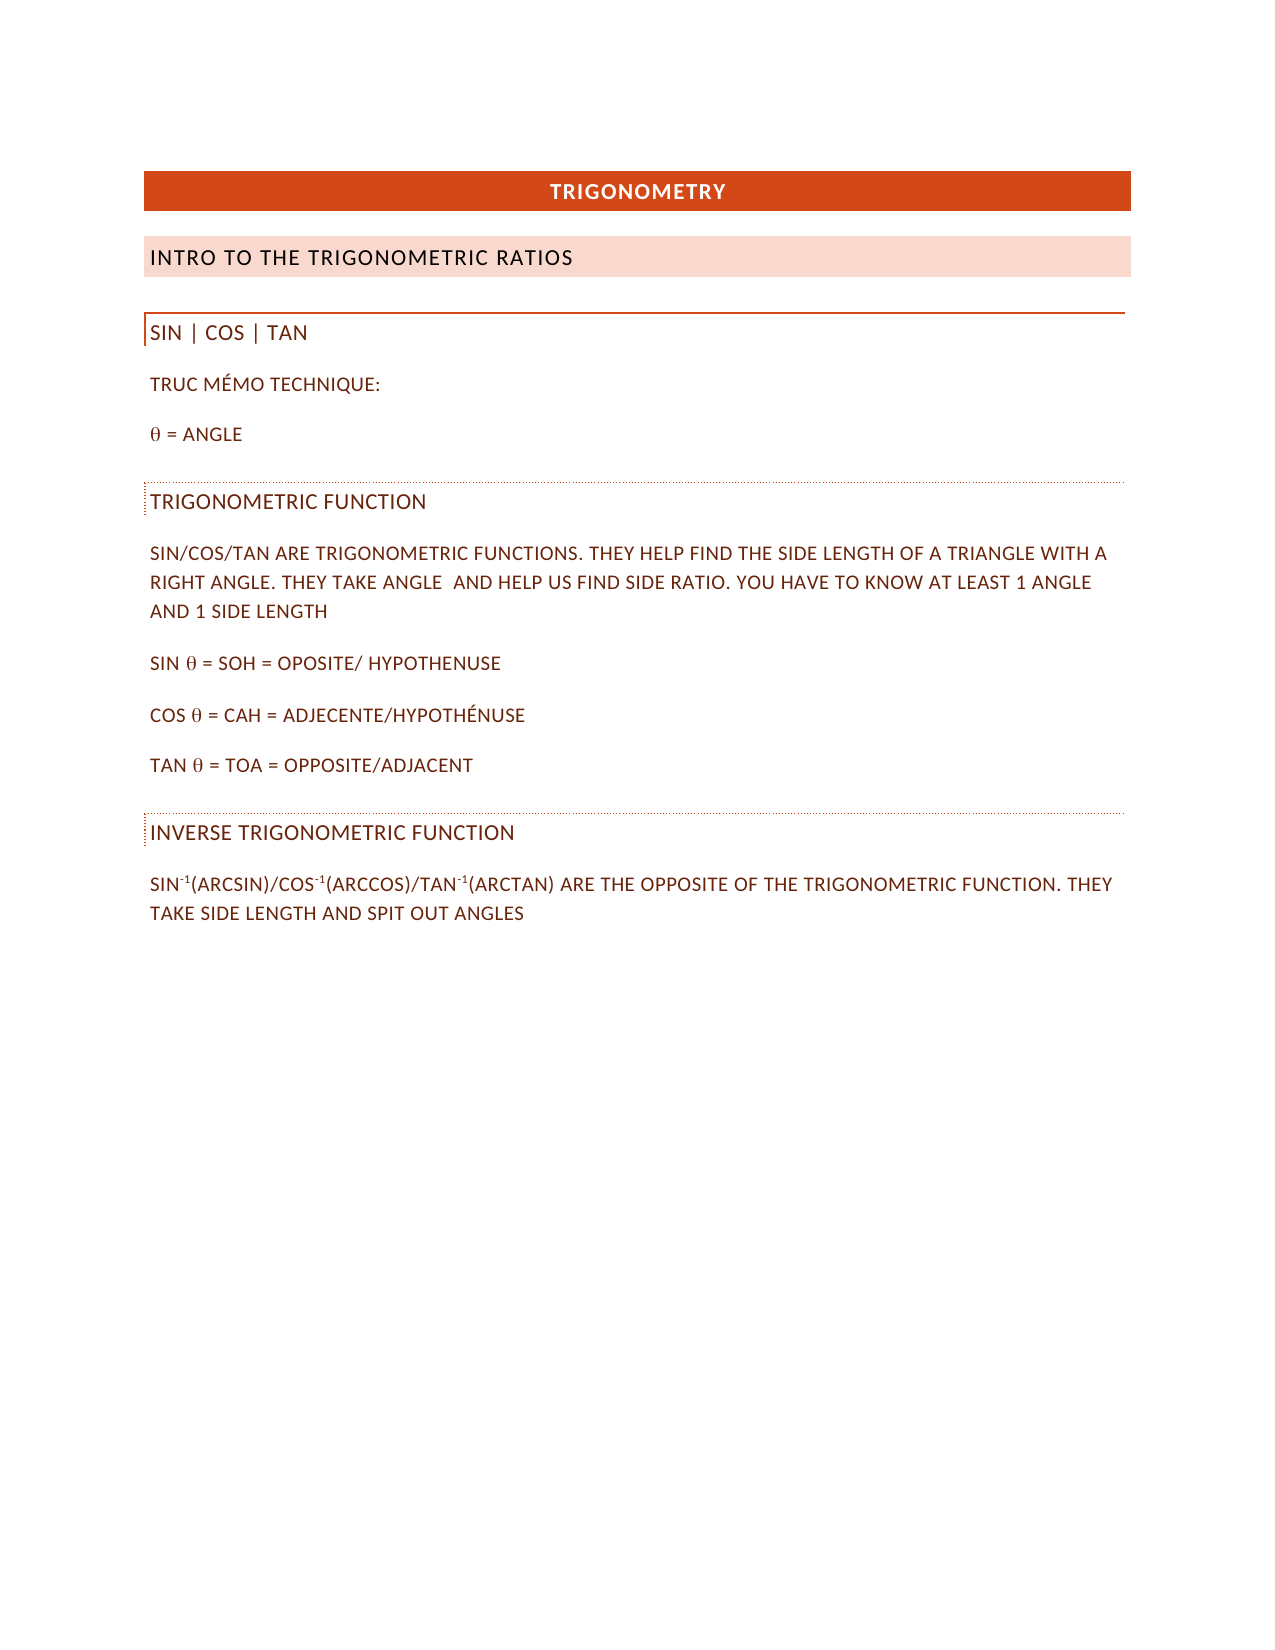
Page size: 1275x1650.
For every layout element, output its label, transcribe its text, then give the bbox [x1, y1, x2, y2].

subtitle Inverse trigonometric function [144, 812, 1125, 846]
text = angle [150, 421, 1125, 446]
subtitle Trigonometric function [144, 481, 1125, 515]
subtitle Trigonometry [150, 177, 1125, 205]
subtitle Sin | Cos | Tan [146, 314, 1125, 346]
text Cos = cah = Adjecente/Hypothénuse [150, 702, 1125, 727]
text Tan = toa = Opposite/adjacent [150, 752, 1125, 777]
subtitle Intro to the trigonometric ratios [150, 243, 1125, 271]
text sin/cos/tan are trigonometric functions. They help find the side length of a triangle with a right angle. They take angle and help us find side ratio. You have to know at least 1 angle and 1 side length [150, 540, 1125, 624]
text Sin = Soh = Oposite/ Hypothenuse [150, 648, 1125, 677]
text Sin-1(arcsin)/Cos-1(arccos)/tan-1(arctan) are the opposite of the trigonometric function. They take side length and spit out angles [150, 871, 1125, 926]
text Truc mémo technique: [150, 371, 1125, 396]
